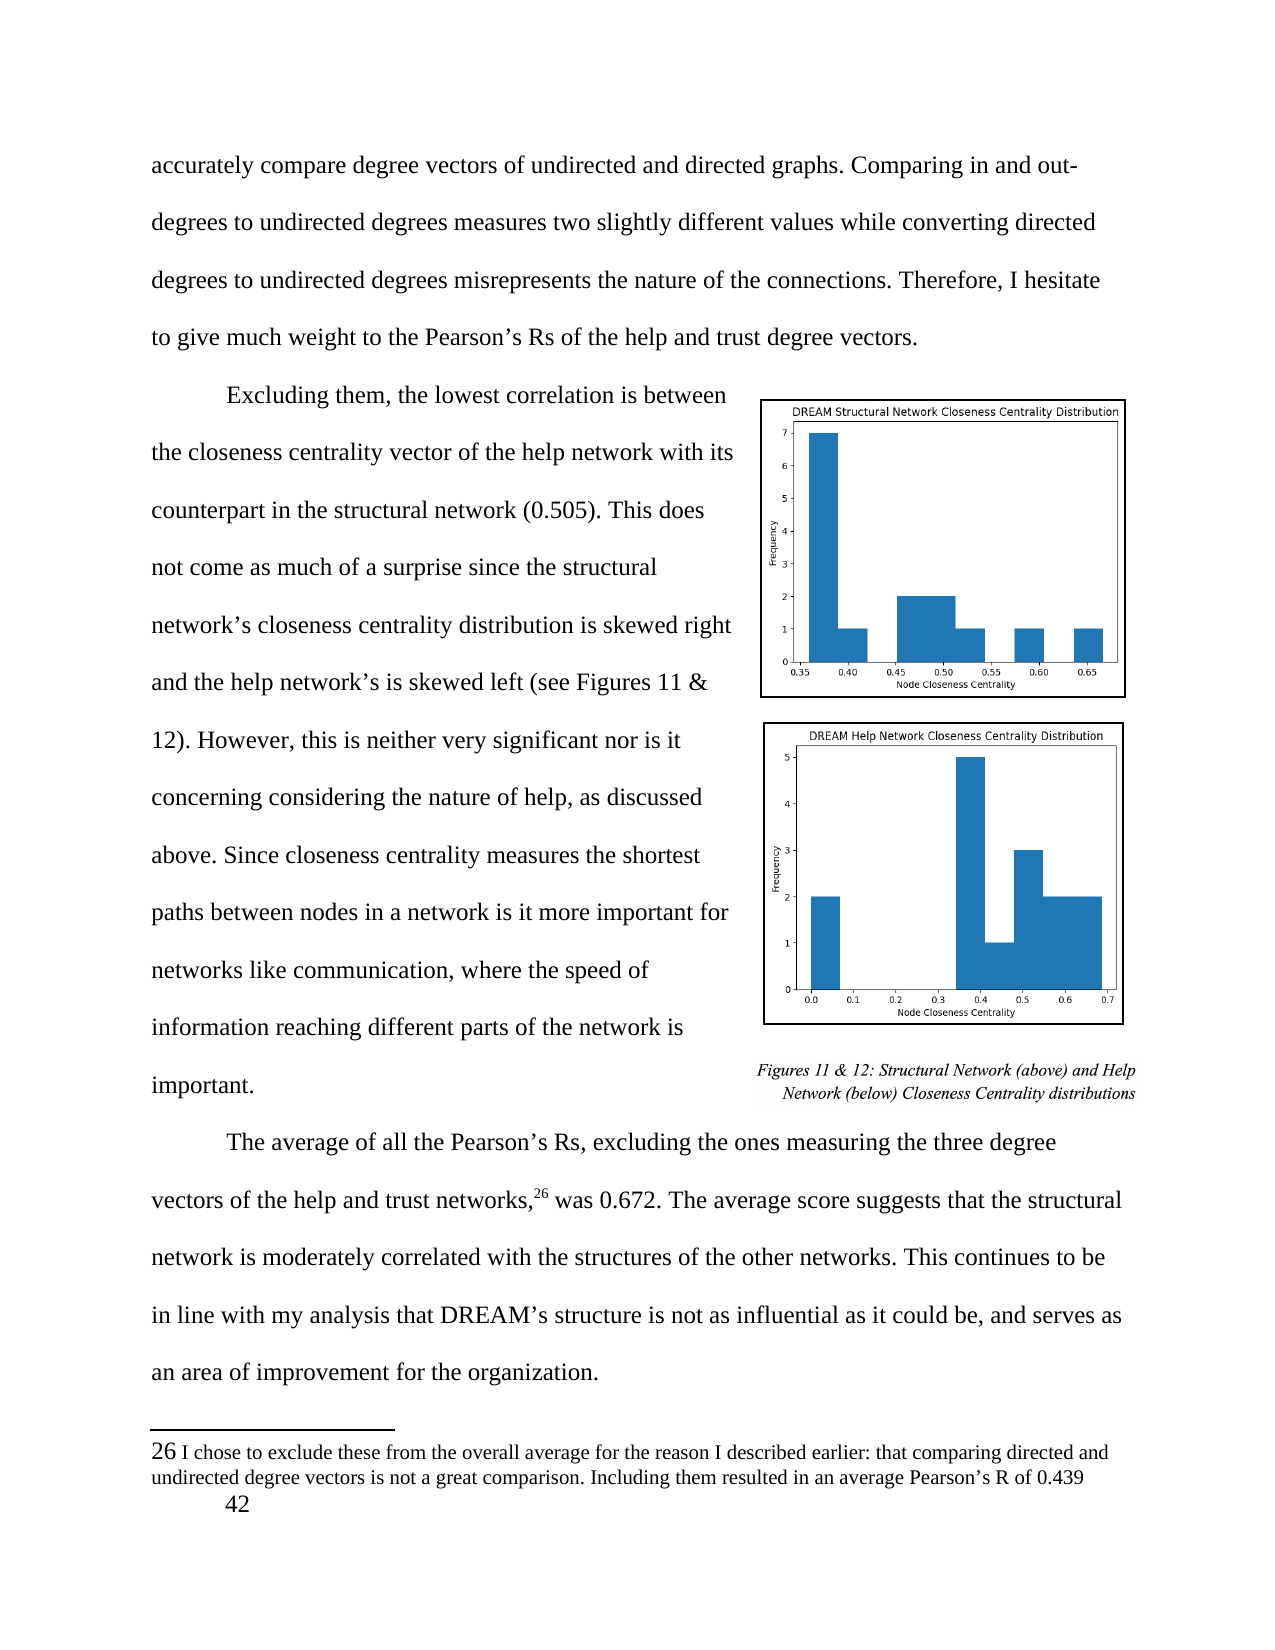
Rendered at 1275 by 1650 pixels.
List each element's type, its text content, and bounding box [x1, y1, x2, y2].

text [151, 150, 1125, 351]
text The average of all the Pearson’s Rs, excluding the ones measuring the three degree vectors of the help and trust networks, was 0.672. The average score suggests that the structural network is moderately correlated with the structures of the other networks. This continues to be in line with my analysis that DREAM’s structure is not as influential as it could be, and serves as an area of improvement for the organization. [151, 1127, 1125, 1386]
picture [751, 1059, 1141, 1106]
picture [762, 401, 1124, 696]
picture [765, 724, 1122, 1023]
